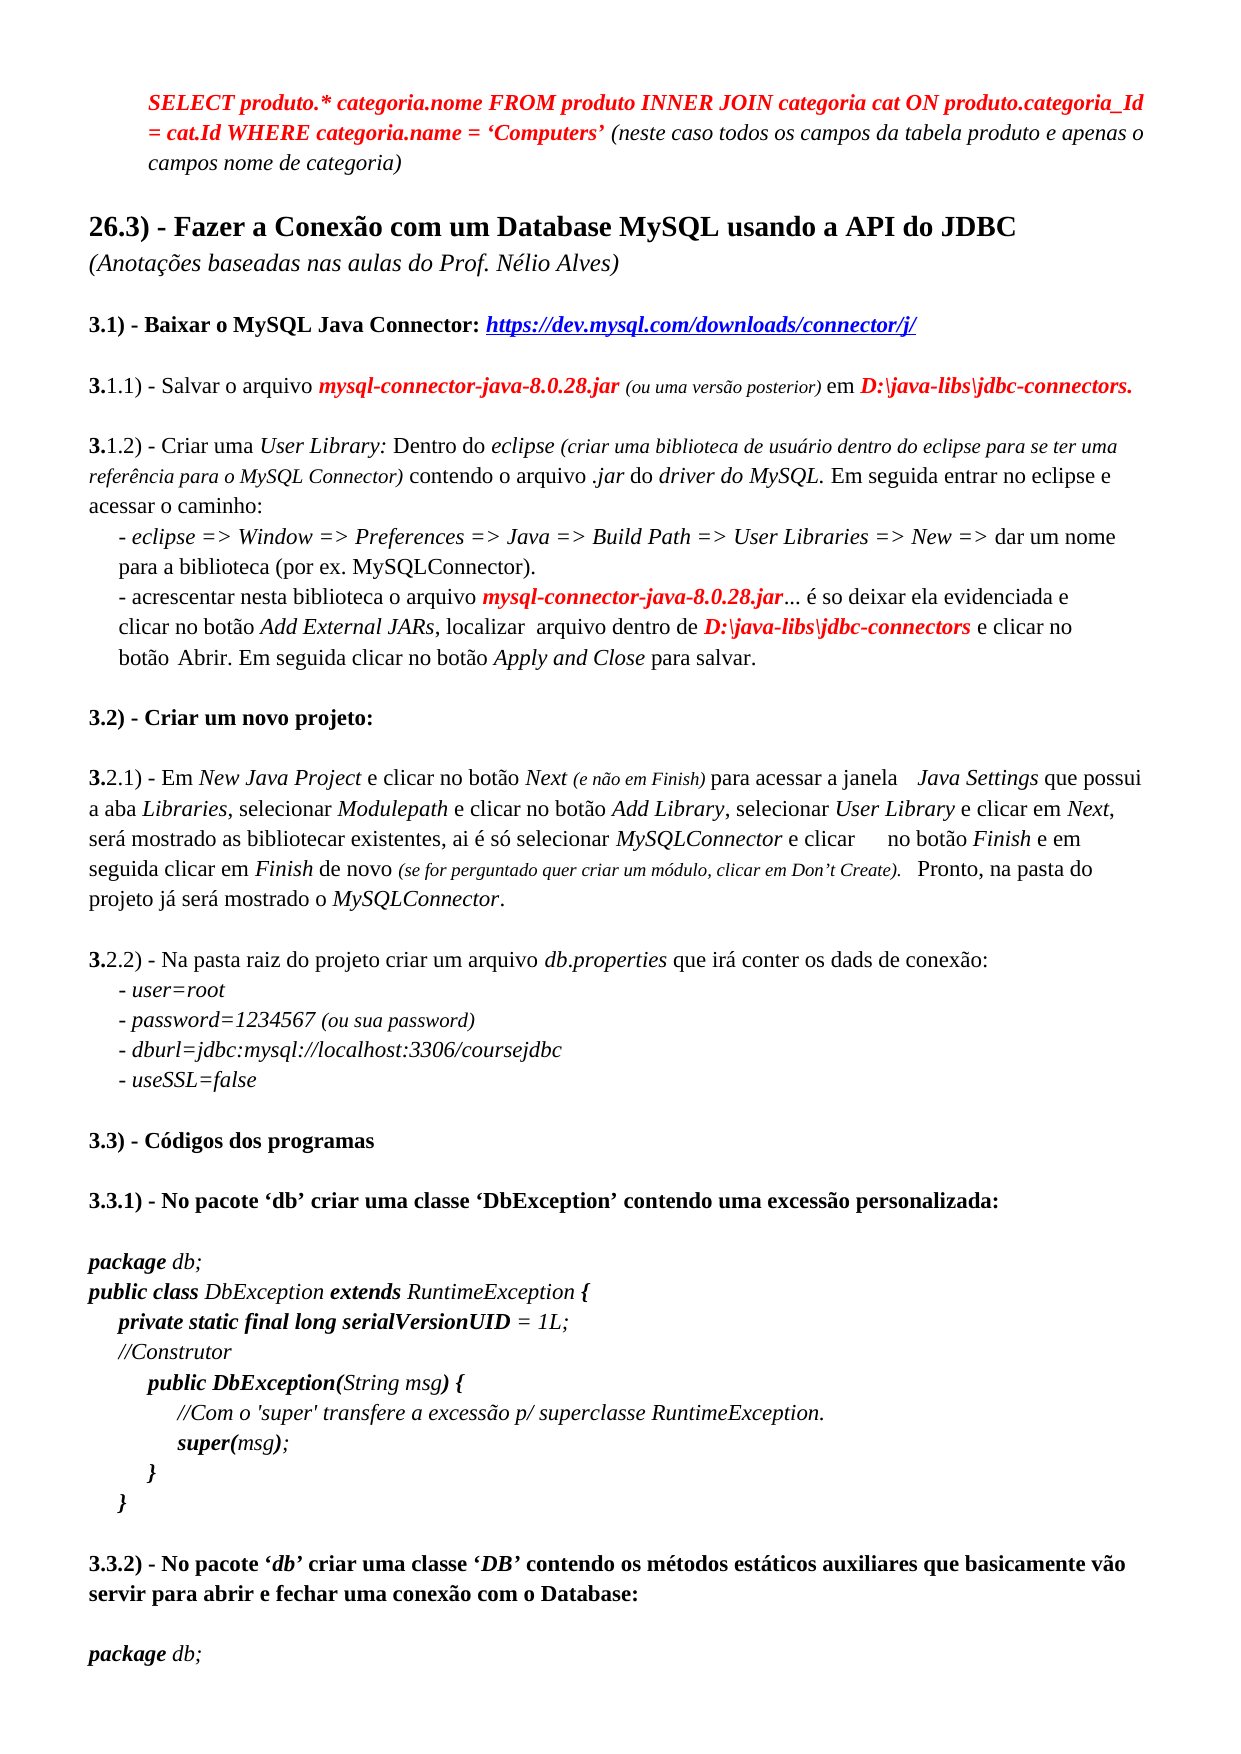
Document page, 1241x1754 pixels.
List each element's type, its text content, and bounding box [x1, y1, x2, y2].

text } [89, 1459, 1152, 1486]
text 26.3) - Fazer a Conexão com um Database MySQL usando a API do JDBC [89, 209, 1152, 243]
text 3.3.2) - No pacote ‘db’ criar uma classe ‘DB’ contendo os métodos estáticos auxiliares que basicamente vão servir para abrir e fechar uma conexão com o Database: [89, 1550, 1152, 1606]
text 3.2.2) - Na pasta raiz do projeto criar um arquivo db.properties que irá conter os dads de conexão: [89, 946, 1152, 972]
text private static final long serialVersionUID = 1L; [89, 1308, 1152, 1334]
text 3.1.2) - Criar uma User Library: Dentro do eclipse (criar uma biblioteca de usuário dentro do eclipse para se ter uma referência para o MySQL Connector) contendo o arquivo .jar do driver do MySQL. Em seguida entrar no eclipse e acessar o caminho: [89, 432, 1152, 519]
text SELECT produto.* categoria.nome FROM produto INNER JOIN categoria cat ON produto.categoria_Id = cat.Id WHERE categoria.name = ‘Computers’ (neste caso todos os campos da tabela produto e apenas o campos nome de categoria) [89, 89, 1152, 175]
text - password=1234567 (ou sua password) [89, 1006, 1152, 1032]
text 3.1) - Baixar o MySQL Java Connector: https://dev.mysql.com/downloads/connector/j/ [89, 311, 1152, 338]
text } [89, 1489, 1152, 1516]
text - eclipse => Window => Preferences => Java => Build Path => User Libraries => New => dar um nome para a biblioteca (por ex. MySQLConnector). [89, 523, 1152, 579]
text (Anotações baseadas nas aulas do Prof. Nélio Alves) [89, 248, 1152, 277]
text //Construtor [89, 1338, 1152, 1365]
text 3.2) - Criar um novo projeto: [89, 704, 1152, 730]
text 3.1.1) - Salvar o arquivo mysql-connector-java-8.0.28.jar (ou uma versão posterior) em D:\java-libs\jdbc-connectors. [89, 372, 1152, 398]
text - acrescentar nesta biblioteca o arquivo mysql-connector-java-8.0.28.jar... é so deixar ela evidenciada e clicar no botão Add External JARs, localizar arquivo dentro de D:\java-libs\jdbc-connectors e clicar no botão Abrir. Em seguida clicar no botão Apply and Close para salvar. [89, 583, 1152, 670]
text //Com o 'super' transfere a excessão p/ superclasse RuntimeException. [89, 1399, 1152, 1425]
text - user=root [89, 976, 1152, 1002]
text public class DbException extends RuntimeException { [89, 1278, 1152, 1304]
text package db; [89, 1640, 1152, 1667]
text public DbException(String msg) { [89, 1368, 1152, 1395]
text 3.3.1) - No pacote ‘db’ criar uma classe ‘DbException’ contendo uma excessão personalizada: [89, 1187, 1152, 1214]
text super(msg); [89, 1429, 1152, 1455]
text - dburl=jdbc:mysql://localhost:3306/coursejdbc [89, 1036, 1152, 1063]
text 3.3) - Códigos dos programas [89, 1127, 1152, 1153]
text 3.2.1) - Em New Java Project e clicar no botão Next (e não em Finish) para acessar a janela Java Settings que possui a aba Libraries, selecionar Modulepath e clicar no botão Add Library, selecionar User Library e clicar em Next, será mostrado as bibliotecar existentes, ai é só selecionar MySQLConnector e clicar no botão Finish e em seguida clicar em Finish de novo (se for perguntado quer criar um módulo, clicar em Don’t Create). Pronto, na pasta do projeto já será mostrado o MySQLConnector. [89, 764, 1152, 912]
text - useSSL=false [89, 1066, 1152, 1093]
text package db; [89, 1248, 1152, 1274]
